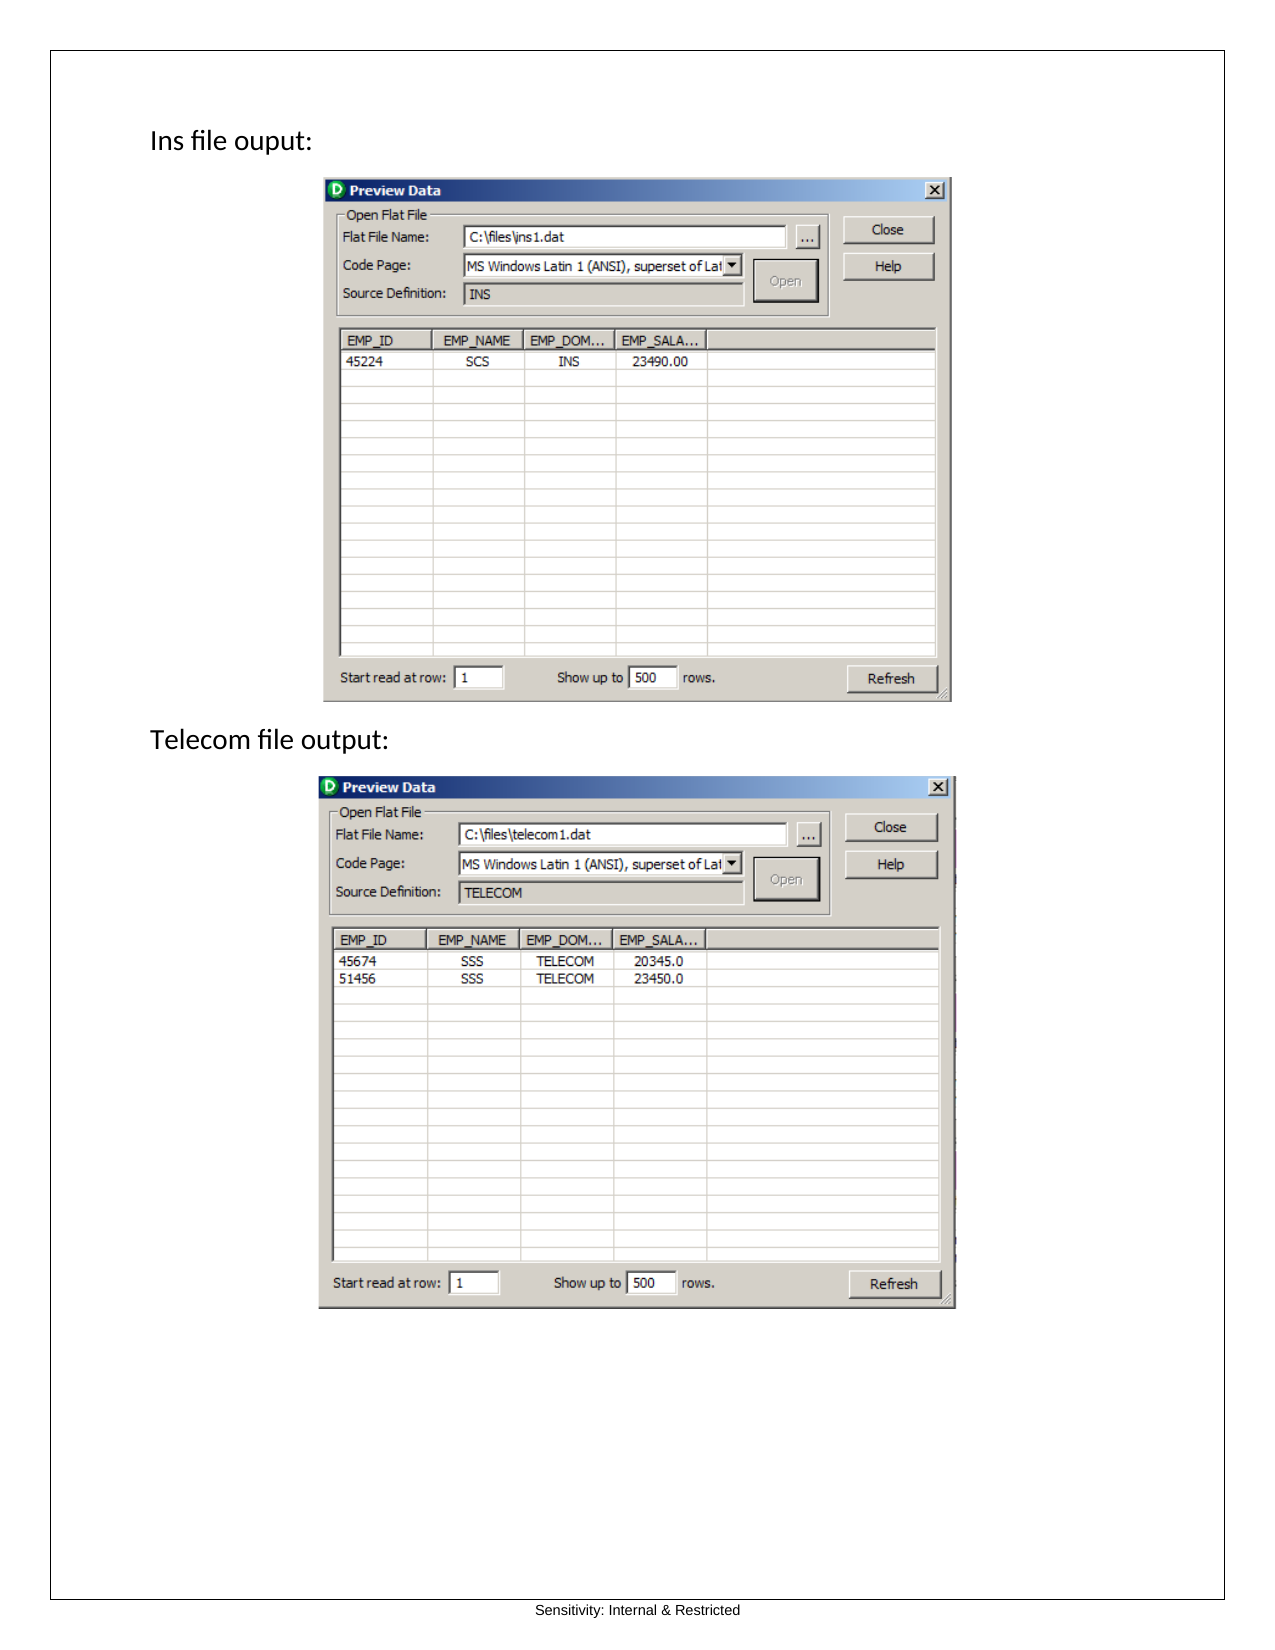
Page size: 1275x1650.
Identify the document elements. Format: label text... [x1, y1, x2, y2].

text Ins file ouput: [150, 122, 1125, 157]
text Telecom file output: [150, 721, 1125, 756]
picture [323, 177, 952, 702]
picture [318, 776, 957, 1309]
